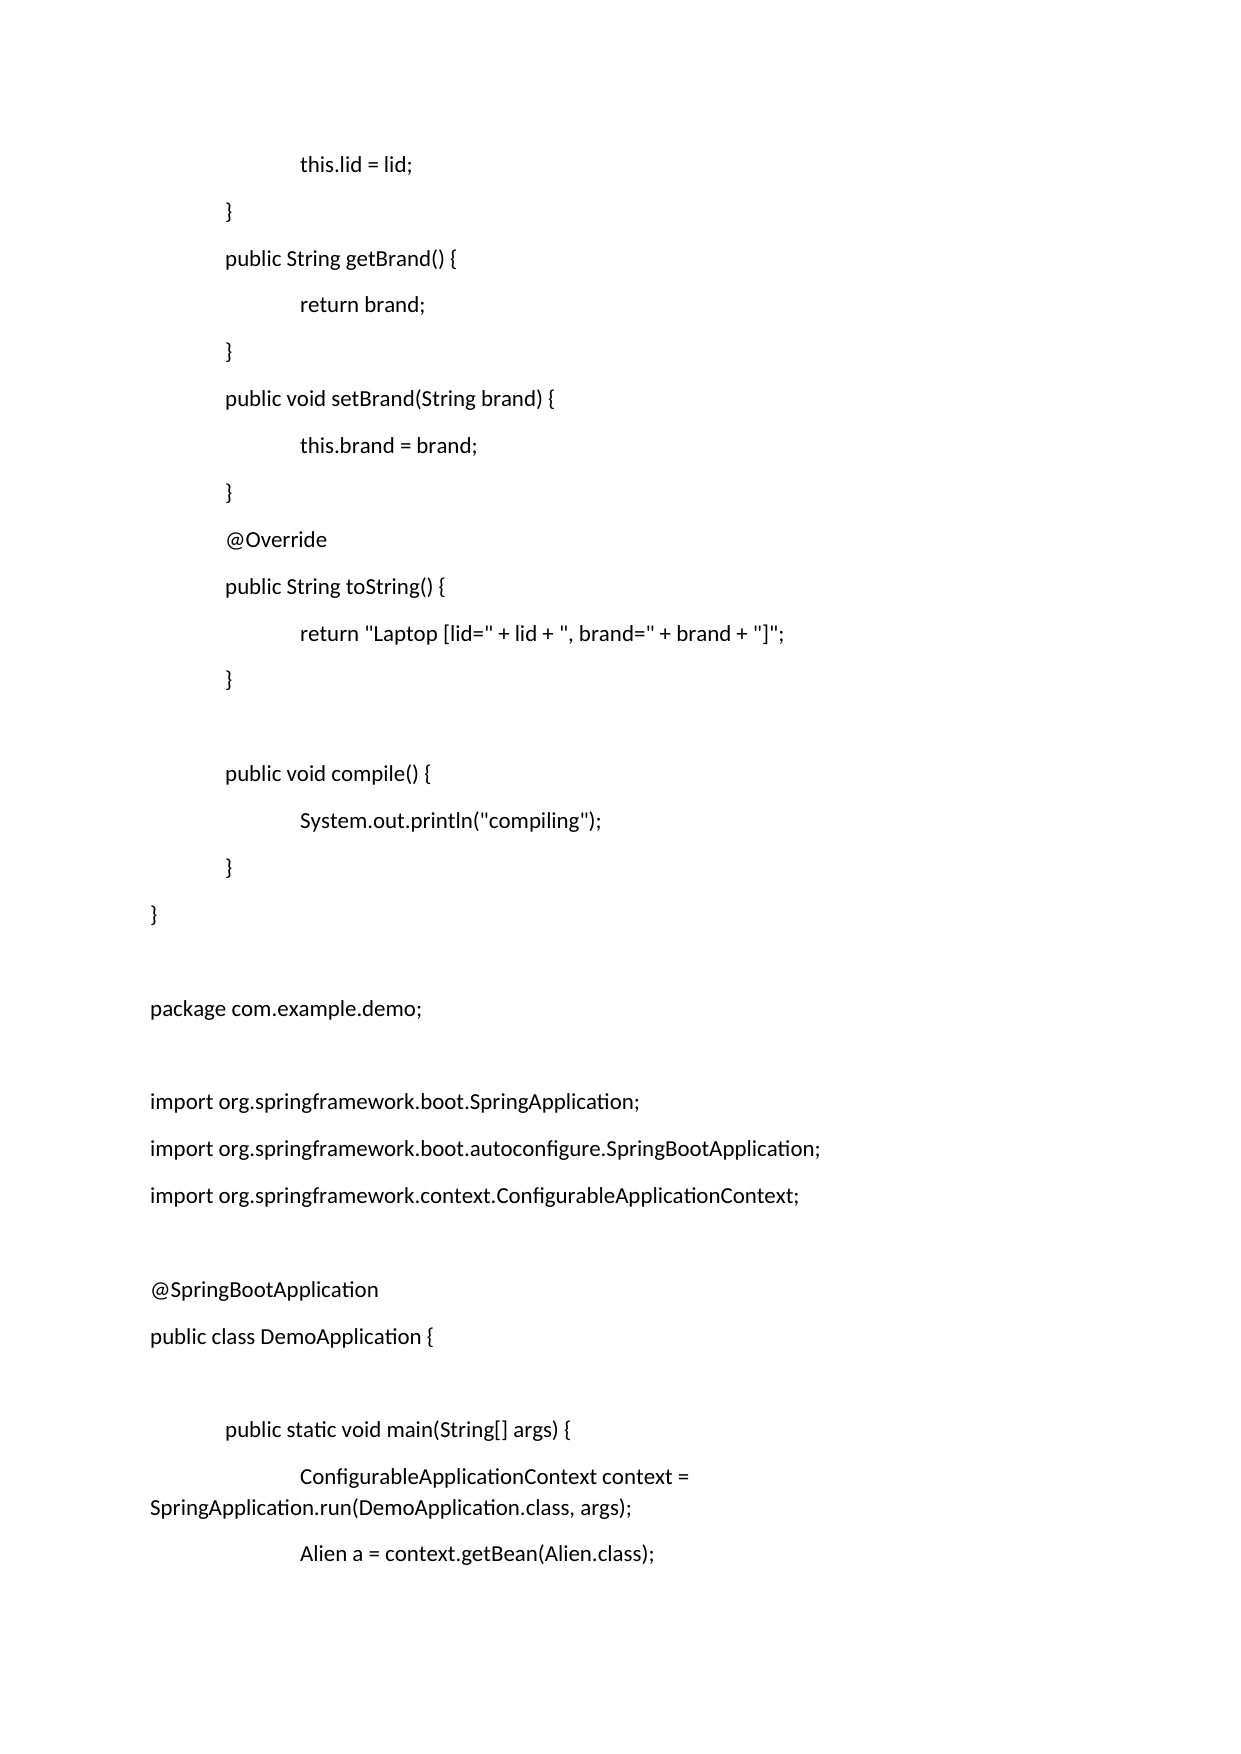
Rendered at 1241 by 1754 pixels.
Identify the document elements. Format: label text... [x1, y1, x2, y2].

text package com.example.demo; [150, 994, 1090, 1022]
text } [150, 900, 1090, 928]
text return "Laptop [lid=" + lid + ", brand=" + brand + "]"; [150, 619, 1090, 647]
text public String getBrand() { [150, 244, 1090, 272]
text public void setBrand(String brand) { [150, 384, 1090, 412]
text import org.springframework.boot.autoconfigure.SpringBootApplication; [150, 1134, 1090, 1162]
text this.lid = lid; [150, 150, 1090, 178]
text import org.springframework.context.ConfigurableApplicationContext; [150, 1181, 1090, 1209]
text System.out.println("compiling"); [150, 806, 1090, 834]
text @SpringBootApplication [150, 1275, 1090, 1303]
text ConfigurableApplicationContext context = SpringApplication.run(DemoApplication.class, args); [150, 1462, 1090, 1521]
text } [150, 337, 1090, 366]
text public String toString() { [150, 572, 1090, 600]
text import org.springframework.boot.SpringApplication; [150, 1087, 1090, 1116]
text public class DemoApplication { [150, 1322, 1090, 1350]
text return brand; [150, 291, 1090, 319]
text this.brand = brand; [150, 431, 1090, 459]
text Alien a = context.getBean(Alien.class); [150, 1539, 1090, 1568]
text @Override [150, 525, 1090, 553]
text } [150, 666, 1090, 694]
text } [150, 197, 1090, 225]
text public static void main(String[] args) { [150, 1416, 1090, 1444]
text public void compile() { [150, 759, 1090, 787]
text } [150, 478, 1090, 506]
text } [150, 853, 1090, 881]
